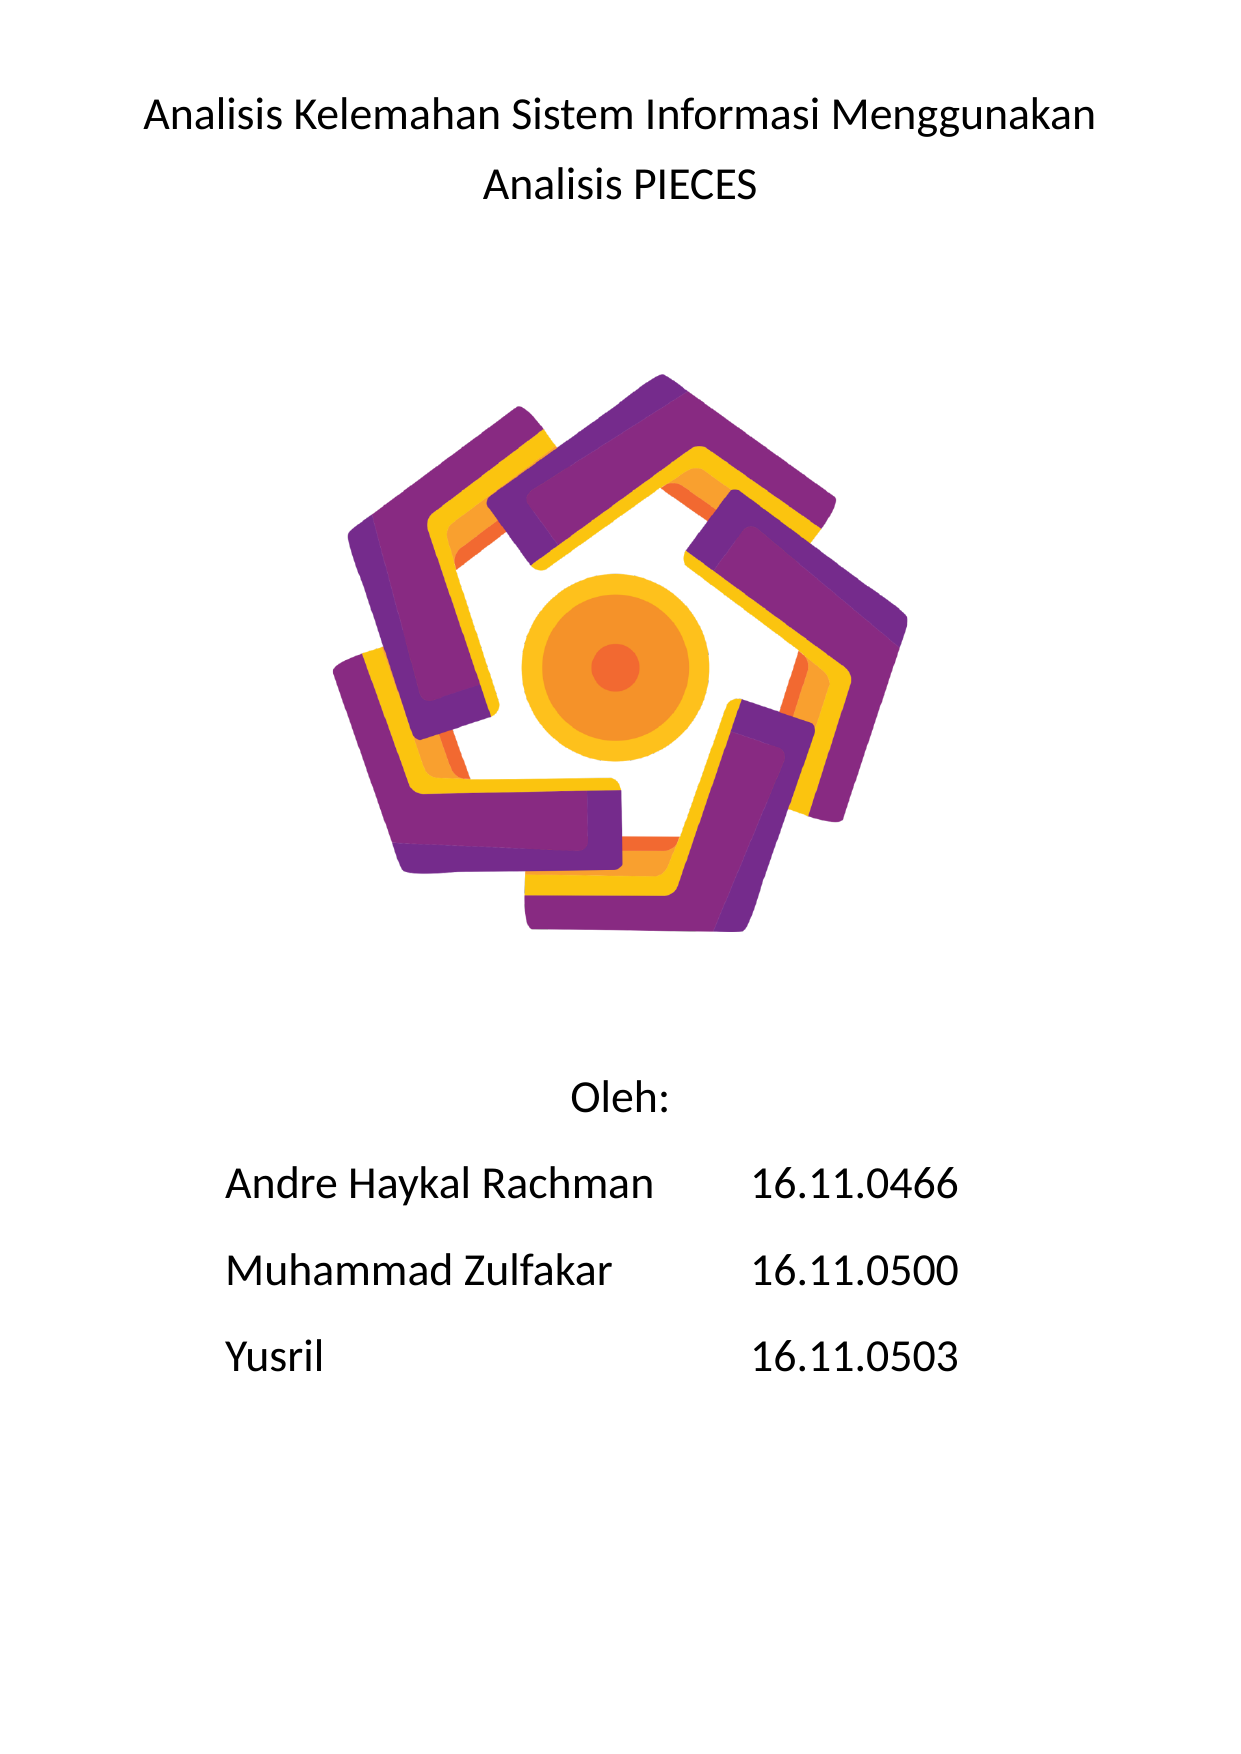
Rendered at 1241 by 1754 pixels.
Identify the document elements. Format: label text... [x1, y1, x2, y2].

text Muhammad Zulfakar 16.11.0500 [150, 1236, 1165, 1301]
picture [332, 374, 908, 932]
text Andre Haykal Rachman 16.11.0466 [150, 1150, 1165, 1215]
text Analisis Kelemahan Sistem Informasi Menggunakan Analisis PIECES [75, 81, 1165, 216]
text Oleh: [75, 1064, 1165, 1129]
text Yusril 16.11.0503 [150, 1322, 1165, 1387]
